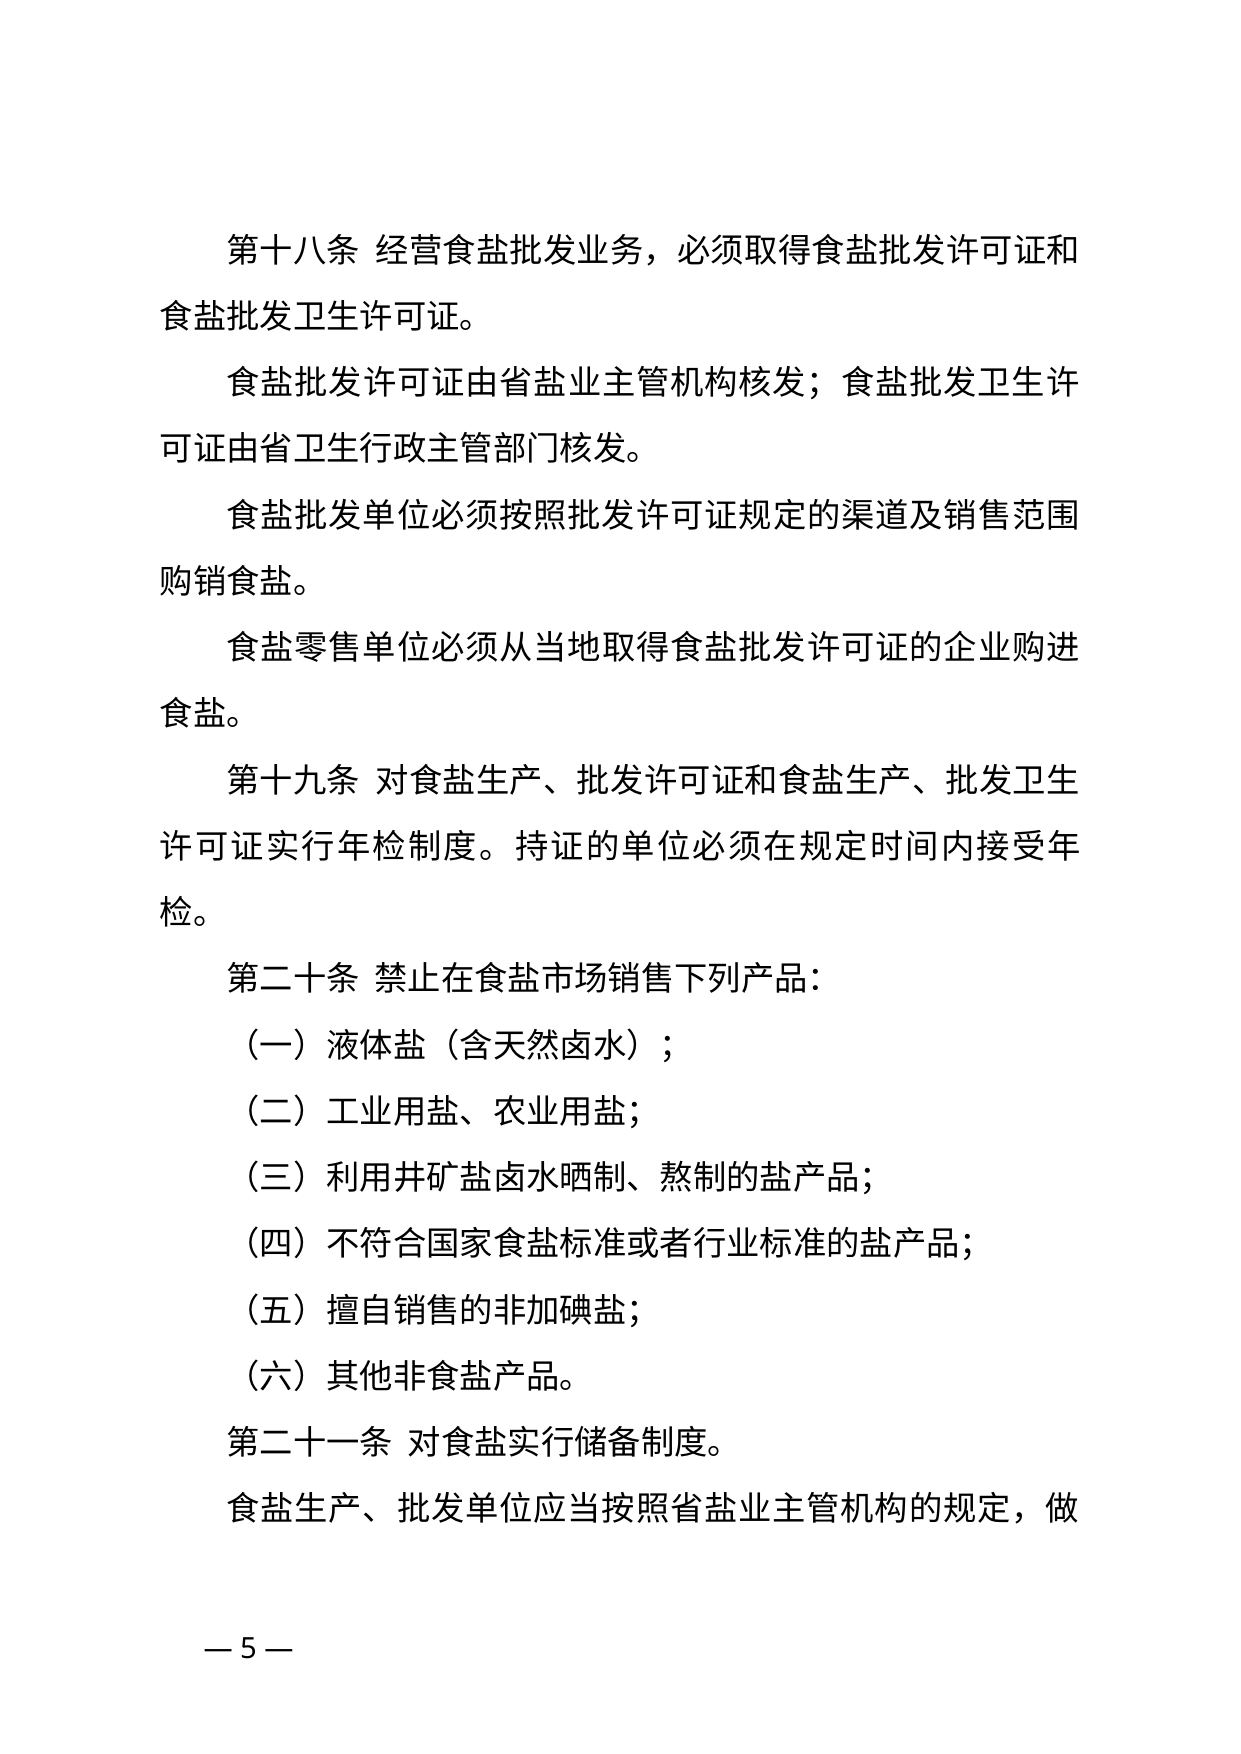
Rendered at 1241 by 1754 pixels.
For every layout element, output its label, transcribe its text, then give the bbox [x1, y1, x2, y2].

text 第二十一条 对食盐实行储备制度。 [159, 1407, 1081, 1473]
text （四）不符合国家食盐标准或者行业标准的盐产品； [159, 1208, 1081, 1274]
text （六）其他非食盐产品。 [159, 1341, 1081, 1407]
text （三）利用井矿盐卤水晒制、熬制的盐产品； [159, 1142, 1081, 1208]
text （五）擅自销售的非加碘盐； [159, 1274, 1081, 1341]
text （二）工业用盐、农业用盐； [159, 1076, 1081, 1142]
text 第二十条 禁止在食盐市场销售下列产品： [159, 943, 1081, 1009]
text 食盐零售单位必须从当地取得食盐批发许可证的企业购进食盐。 [159, 612, 1081, 744]
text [159, 1473, 1081, 1539]
text （一）液体盐（含天然卤水）； [159, 1009, 1081, 1076]
text 食盐批发许可证由省盐业主管机构核发；食盐批发卫生许可证由省卫生行政主管部门核发。 [159, 347, 1081, 479]
text 第十九条 对食盐生产、批发许可证和食盐生产、批发卫生许可证实行年检制度。持证的单位必须在规定时间内接受年检。 [159, 744, 1081, 943]
text 食盐批发单位必须按照批发许可证规定的渠道及销售范围购销食盐。 [159, 479, 1081, 612]
text 第十八条 经营食盐批发业务，必须取得食盐批发许可证和食盐批发卫生许可证。 [159, 214, 1081, 347]
